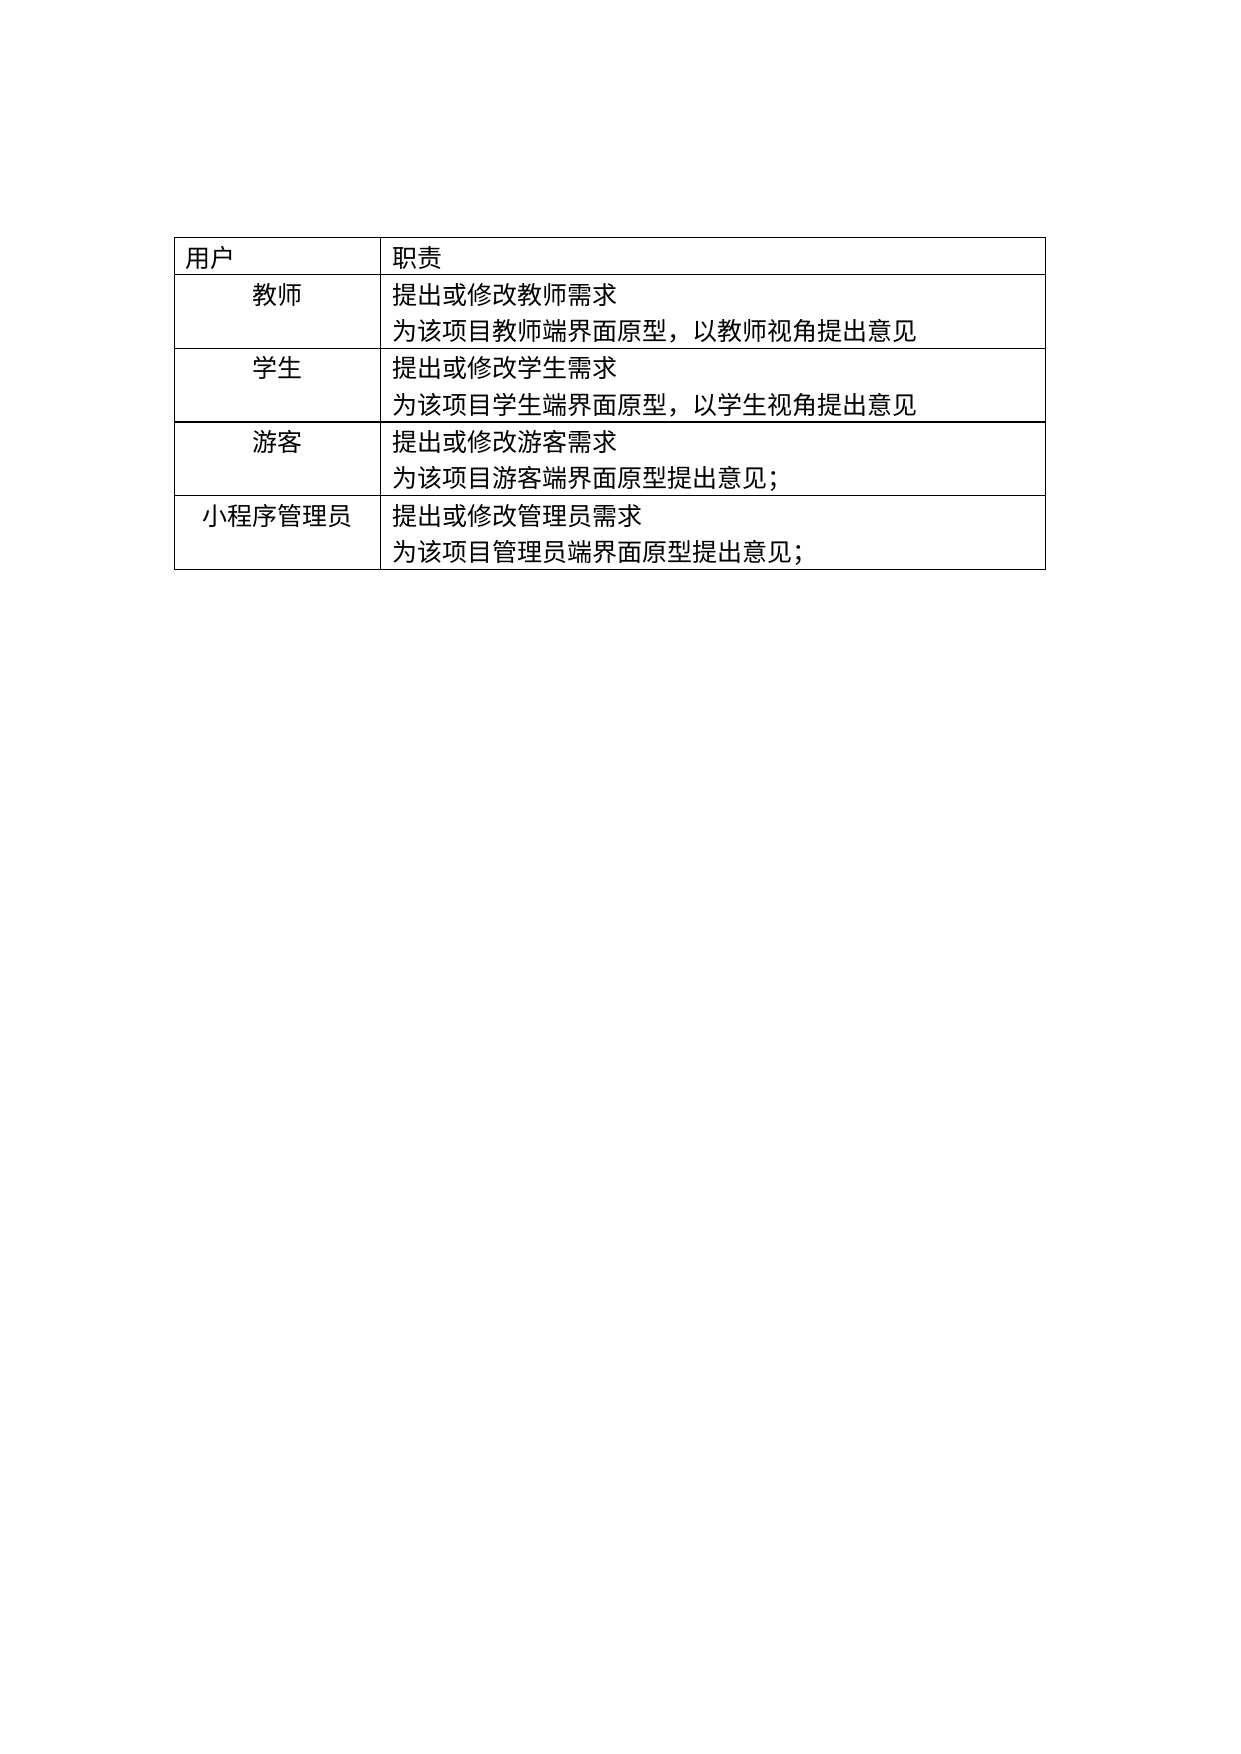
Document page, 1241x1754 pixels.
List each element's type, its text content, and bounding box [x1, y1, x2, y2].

table_cell 教师 [175, 275, 380, 348]
table_cell 提出或修改游客需求 为该项目游客端界面原型提出意见； [381, 423, 1045, 495]
table_cell 游客 [175, 423, 380, 495]
table_cell 提出或修改学生需求 为该项目学生端界面原型，以学生视角提出意见 [381, 349, 1045, 421]
table_cell 提出或修改管理员需求 为该项目管理员端界面原型提出意见； [381, 496, 1045, 568]
table_header 职责 [381, 238, 1045, 274]
table_cell 学生 [175, 349, 380, 421]
table_cell 小程序管理员 [175, 496, 380, 568]
table_cell 提出或修改教师需求 为该项目教师端界面原型，以教师视角提出意见 [381, 275, 1045, 348]
table_header 用户 [175, 238, 380, 274]
